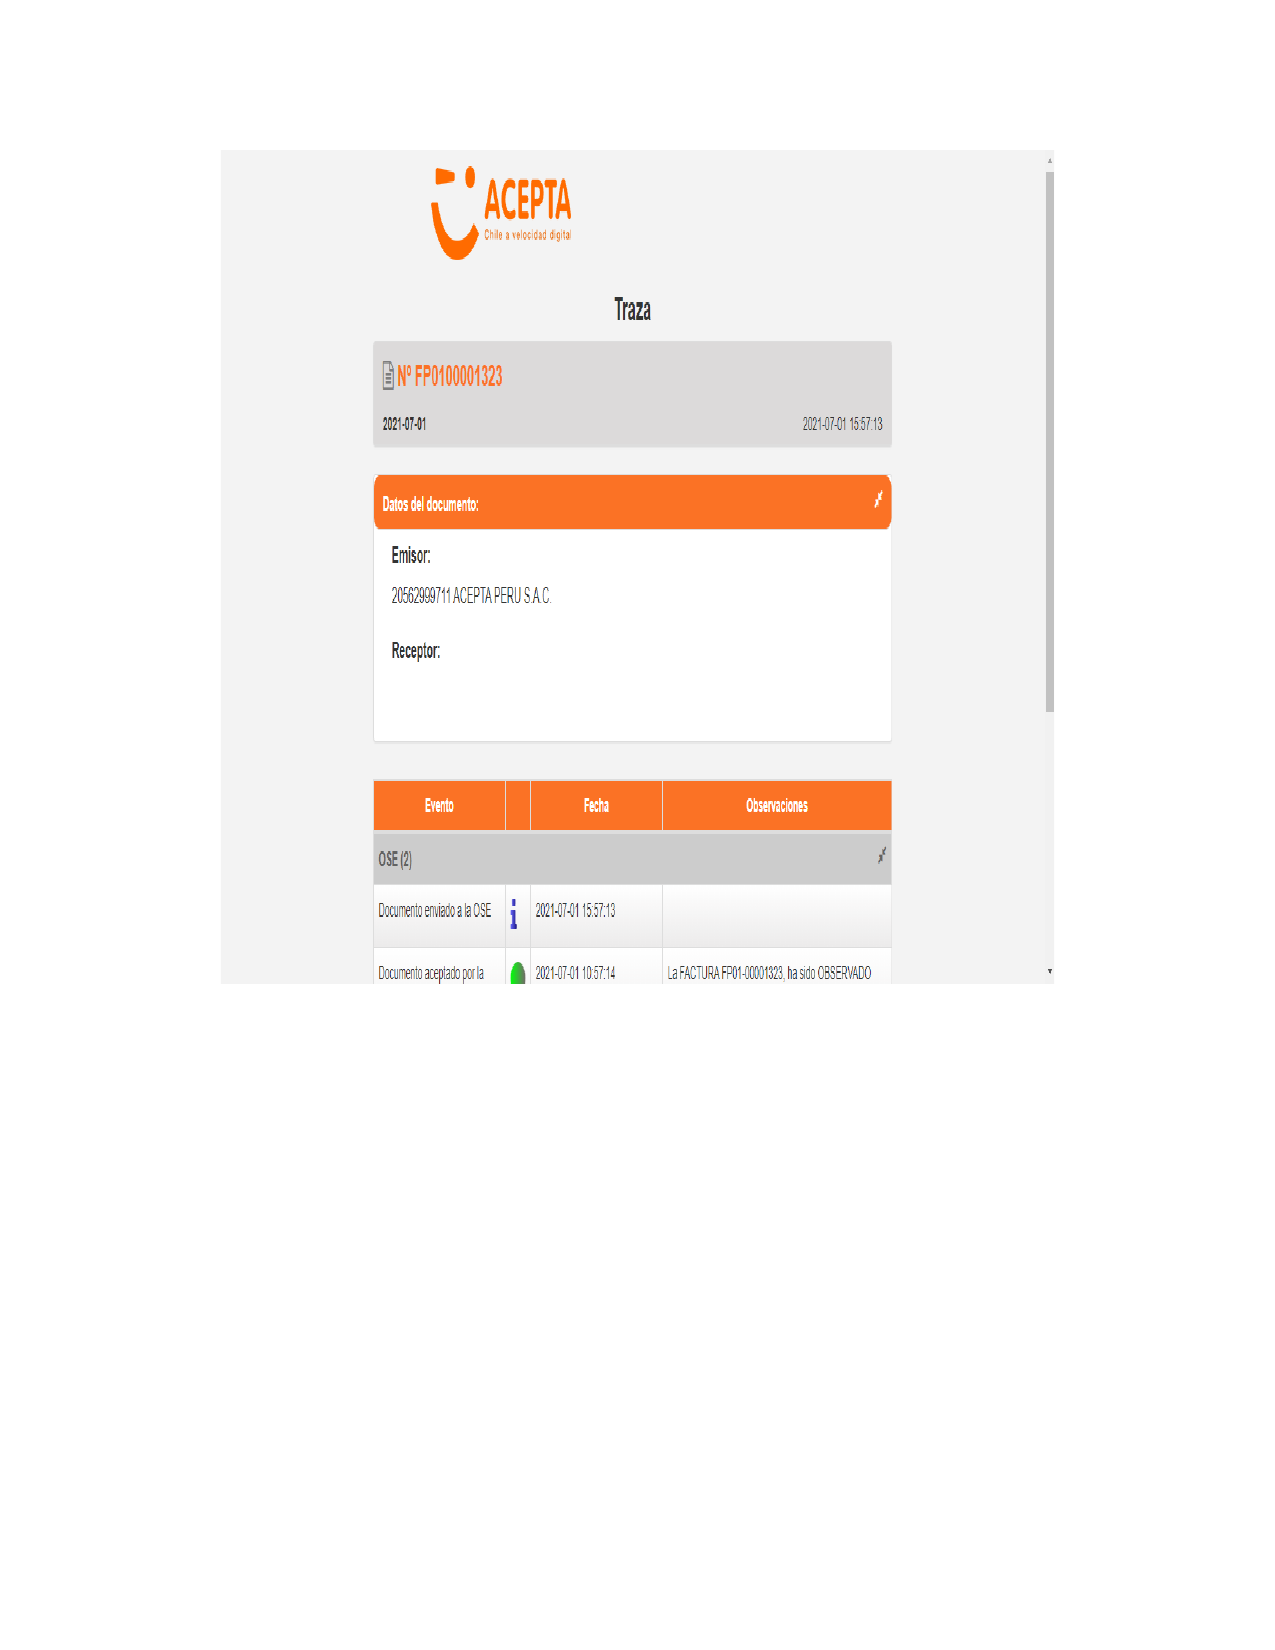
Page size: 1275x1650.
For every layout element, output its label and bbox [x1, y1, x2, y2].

picture [220, 184, 1055, 1018]
